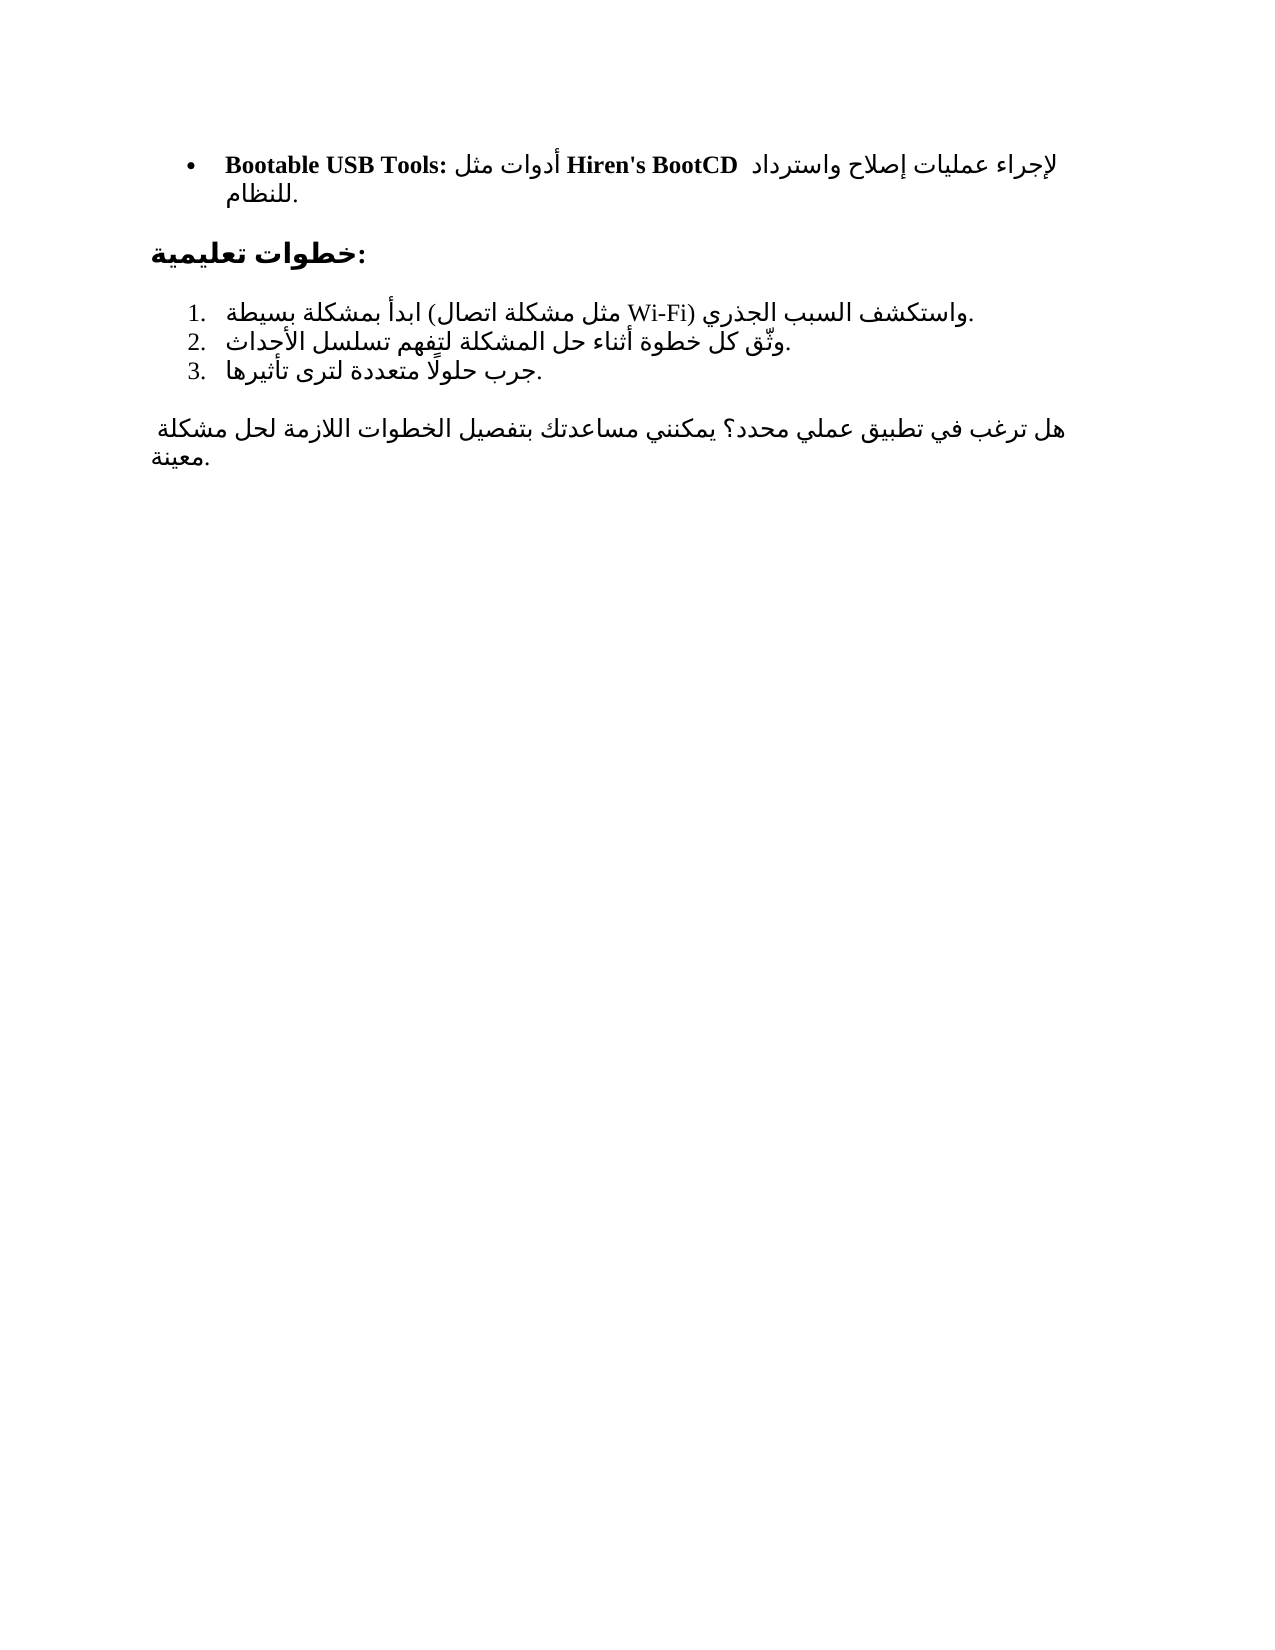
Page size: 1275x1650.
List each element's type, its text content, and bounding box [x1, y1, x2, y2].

list Bootable USB Tools: أدوات مثل Hiren's BootCD لإجراء عمليات إصلاح واسترداد للنظام. [187, 150, 1125, 207]
text هل ترغب في تطبيق عملي محدد؟ يمكنني مساعدتك بتفصيل الخطوات اللازمة لحل مشكلة معينة. [150, 414, 1125, 471]
list ابدأ بمشكلة بسيطة (مثل مشكلة اتصال Wi-Fi) واستكشف السبب الجذري. [187, 298, 1125, 327]
list وثّق كل خطوة أثناء حل المشكلة لتفهم تسلسل الأحداث. [187, 327, 1125, 356]
text خطوات تعليمية: [150, 237, 1125, 269]
list جرب حلولًا متعددة لترى تأثيرها. [187, 356, 1125, 384]
